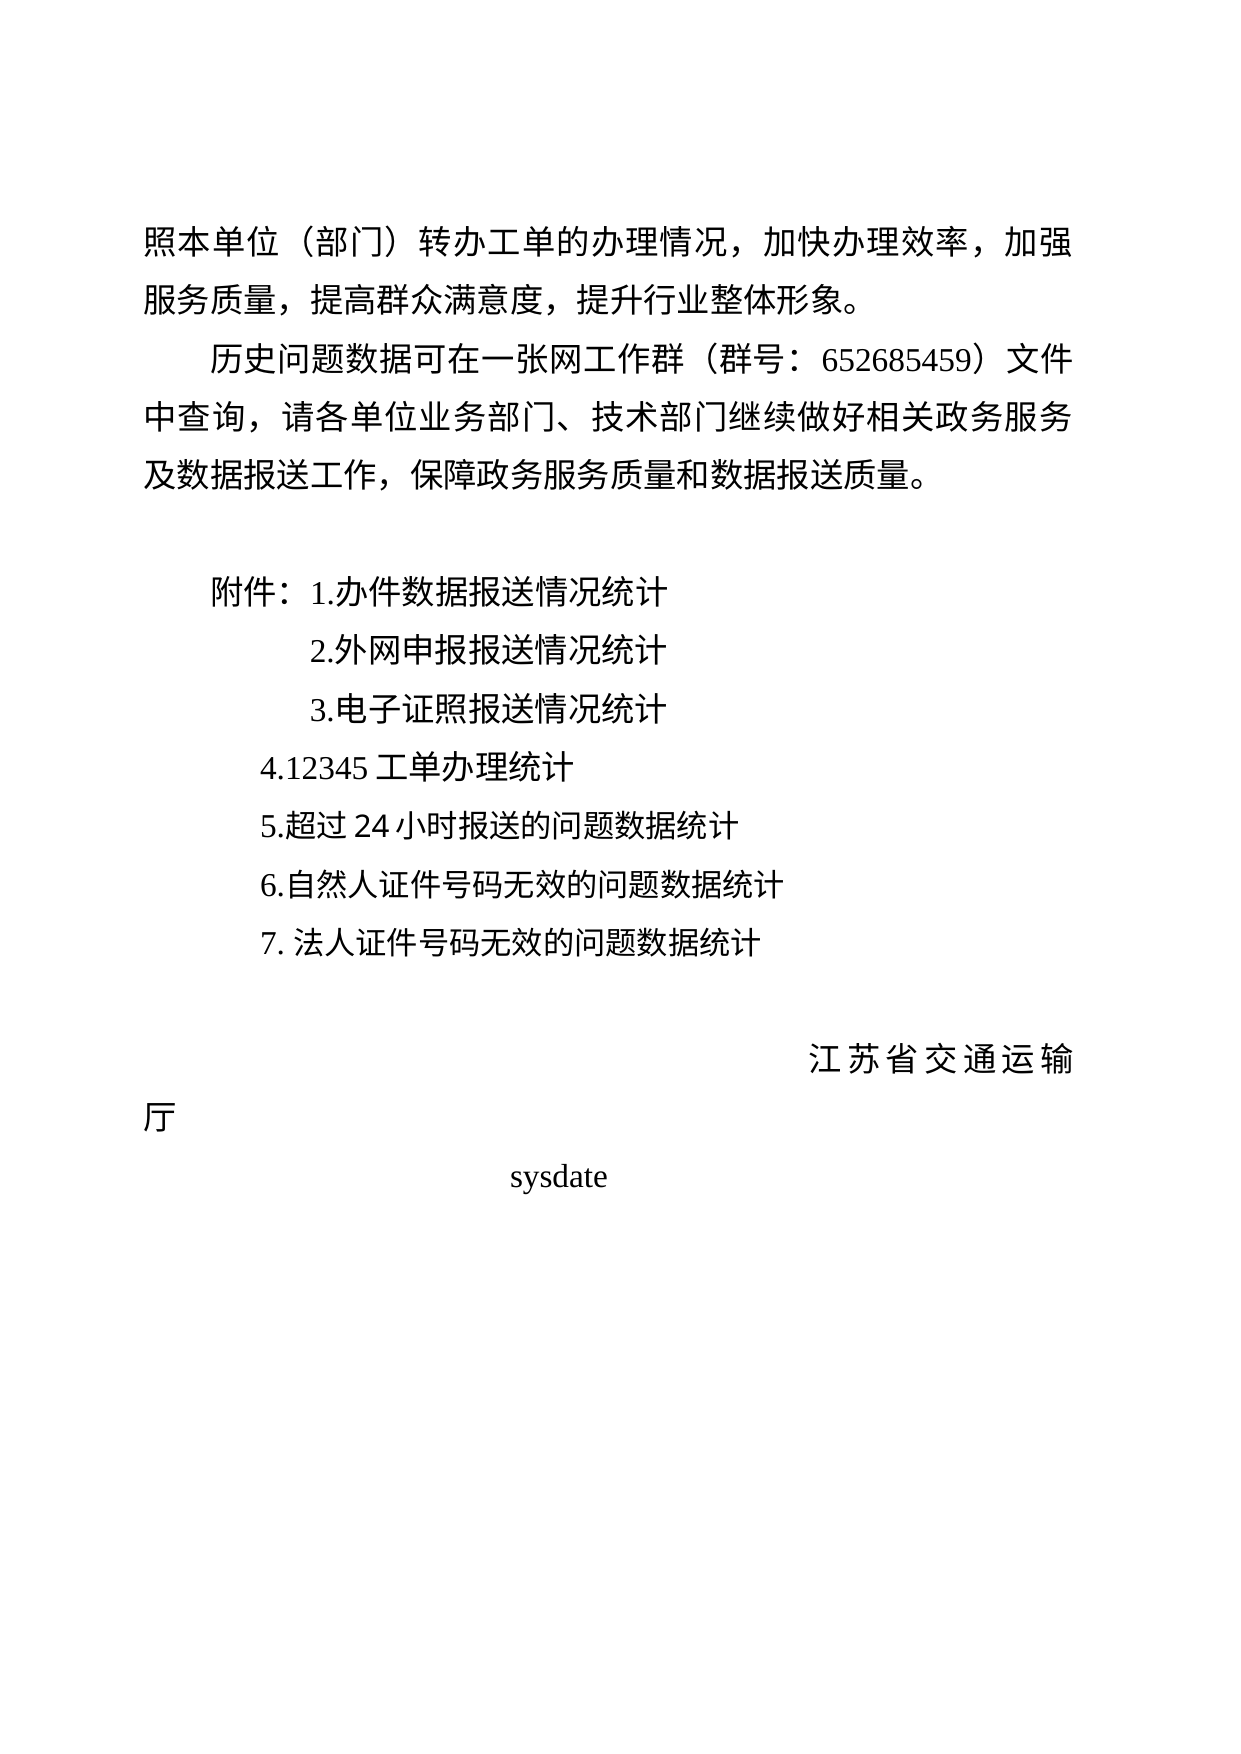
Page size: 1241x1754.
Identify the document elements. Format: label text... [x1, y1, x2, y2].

text 2.外网申报报送情况统计 [143, 616, 1073, 674]
text 5.超过24小时报送的问题数据统计 [143, 791, 1073, 849]
text 7. 法人证件号码无效的问题数据统计 [143, 908, 1073, 966]
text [143, 208, 1073, 324]
text 历史问题数据可在一张网工作群（群号：652685459）文件中查询，请各单位业务部门、技术部门继续做好相关政务服务及数据报送工作，保障政务服务质量和数据报送质量。 [143, 324, 1073, 499]
text 江苏省交通运输厅 [143, 1024, 1073, 1141]
text sysdate [143, 1141, 1073, 1199]
text 附件：1.办件数据报送情况统计 [143, 558, 1073, 616]
text 3.电子证照报送情况统计 [143, 674, 1073, 733]
text 4.12345工单办理统计 [143, 733, 1073, 791]
text 6.自然人证件号码无效的问题数据统计 [143, 849, 1073, 908]
